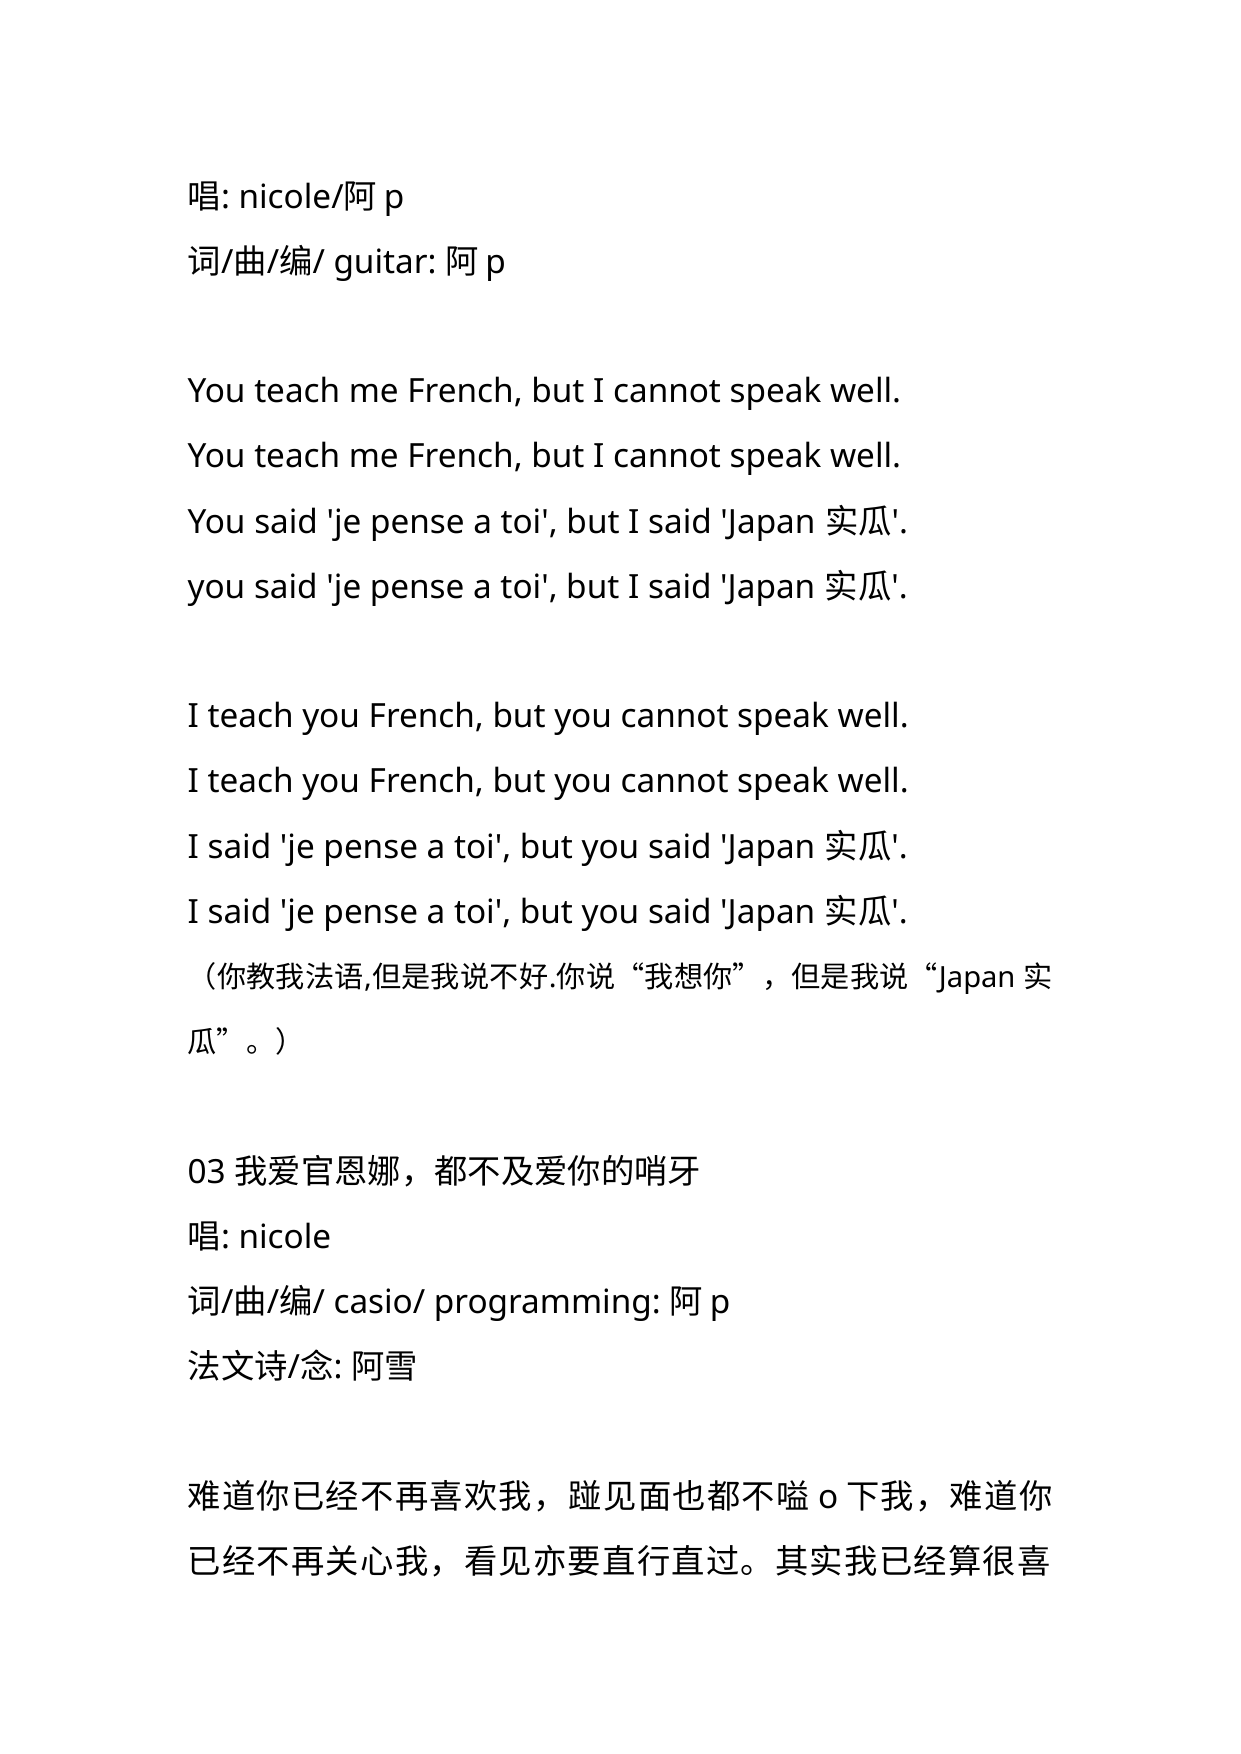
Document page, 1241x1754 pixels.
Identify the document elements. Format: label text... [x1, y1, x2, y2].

text I said 'je pense a toi', but you said 'Japan 实瓜'. [187, 812, 1053, 877]
text You teach me French, but I cannot speak well. [187, 422, 1053, 487]
text I teach you French, but you cannot speak well. [187, 747, 1053, 812]
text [187, 1462, 1053, 1592]
text You said 'je pense a toi', but I said 'Japan 实瓜'. [187, 487, 1053, 552]
text 词/曲/编/ guitar: 阿p [187, 227, 1053, 292]
text I said 'je pense a toi', but you said 'Japan 实瓜'. [187, 877, 1053, 942]
text You teach me French, but I cannot speak well. [187, 357, 1053, 422]
text （你教我法语,但是我说不好.你说“我想你”，但是我说“Japan 实瓜”。） [187, 942, 1053, 1072]
text 词/曲/编/ casio/ programming: 阿p [187, 1267, 1053, 1332]
text 03 我爱官恩娜，都不及爱你的哨牙 [187, 1137, 1053, 1202]
text 唱: nicole [187, 1202, 1053, 1267]
text you said 'je pense a toi', but I said 'Japan 实瓜'. [187, 552, 1053, 617]
text I teach you French, but you cannot speak well. [187, 682, 1053, 747]
text 法文诗/念: 阿雪 [187, 1332, 1053, 1397]
text 唱: nicole/阿p [187, 162, 1053, 227]
